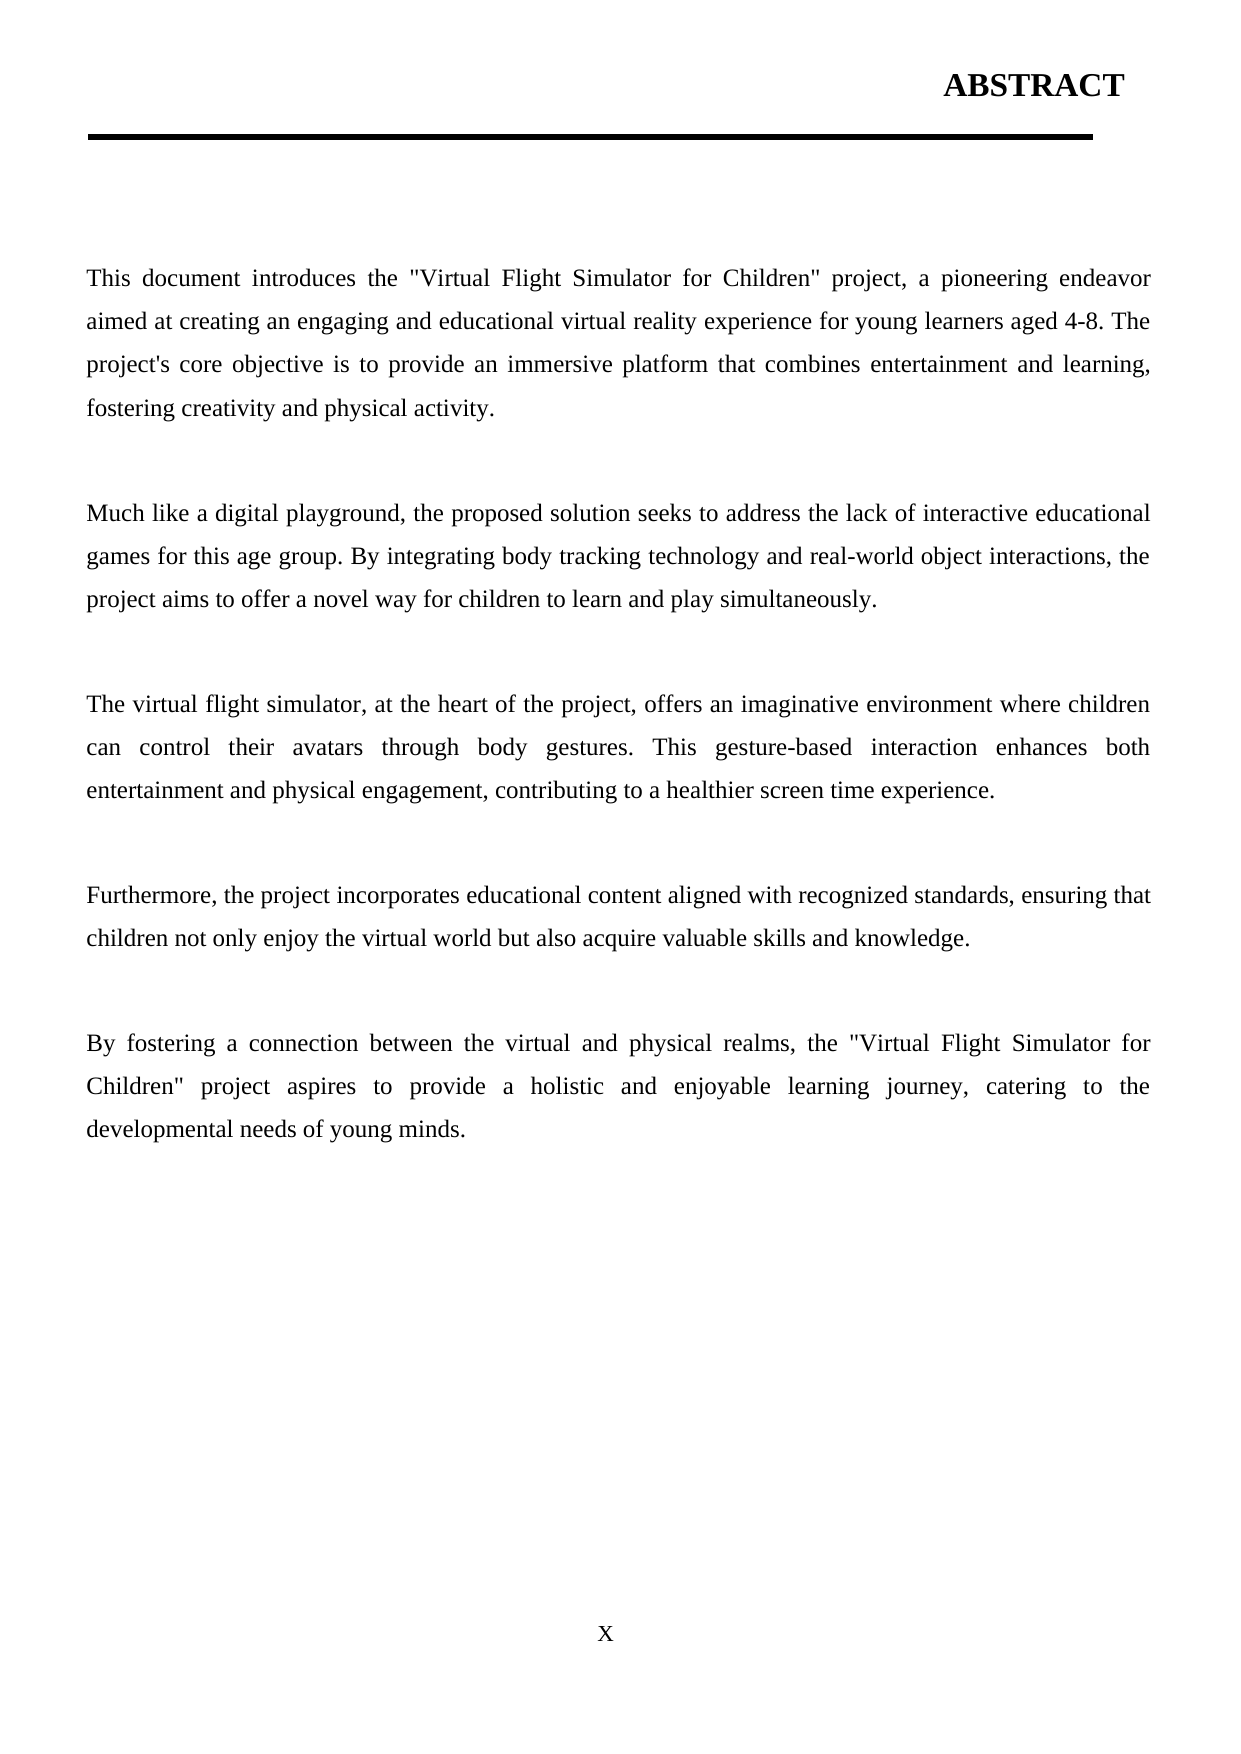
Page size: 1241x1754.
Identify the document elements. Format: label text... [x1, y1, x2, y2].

text Much like a digital playground, the proposed solution seeks to address the lack of interactive educational games for this age group. By integrating body tracking technology and real-world object interactions, the project aims to offer a novel way for children to learn and play simultaneously. [86, 498, 1152, 613]
text Furthermore, the project incorporates educational content aligned with recognized standards, ensuring that children not only enjoy the virtual world but also acquire valuable skills and knowledge. [86, 880, 1152, 952]
text The virtual flight simulator, at the heart of the project, offers an imaginative environment where children can control their avatars through body gestures. This gesture-based interaction enhances both entertainment and physical engagement, contributing to a healthier screen time experience. [86, 689, 1152, 804]
subtitle ABSTRACT [59, 65, 1124, 103]
text This document introduces the "Virtual Flight Simulator for Children" project, a pioneering endeavor aimed at creating an engaging and educational virtual reality experience for young learners aged 4-8. The project's core objective is to provide an immersive platform that combines entertainment and learning, fostering creativity and physical activity. [86, 263, 1152, 421]
text By fostering a connection between the virtual and physical realms, the "Virtual Flight Simulator for Children" project aspires to provide a holistic and enjoyable learning journey, catering to the developmental needs of young minds. [86, 1028, 1152, 1143]
